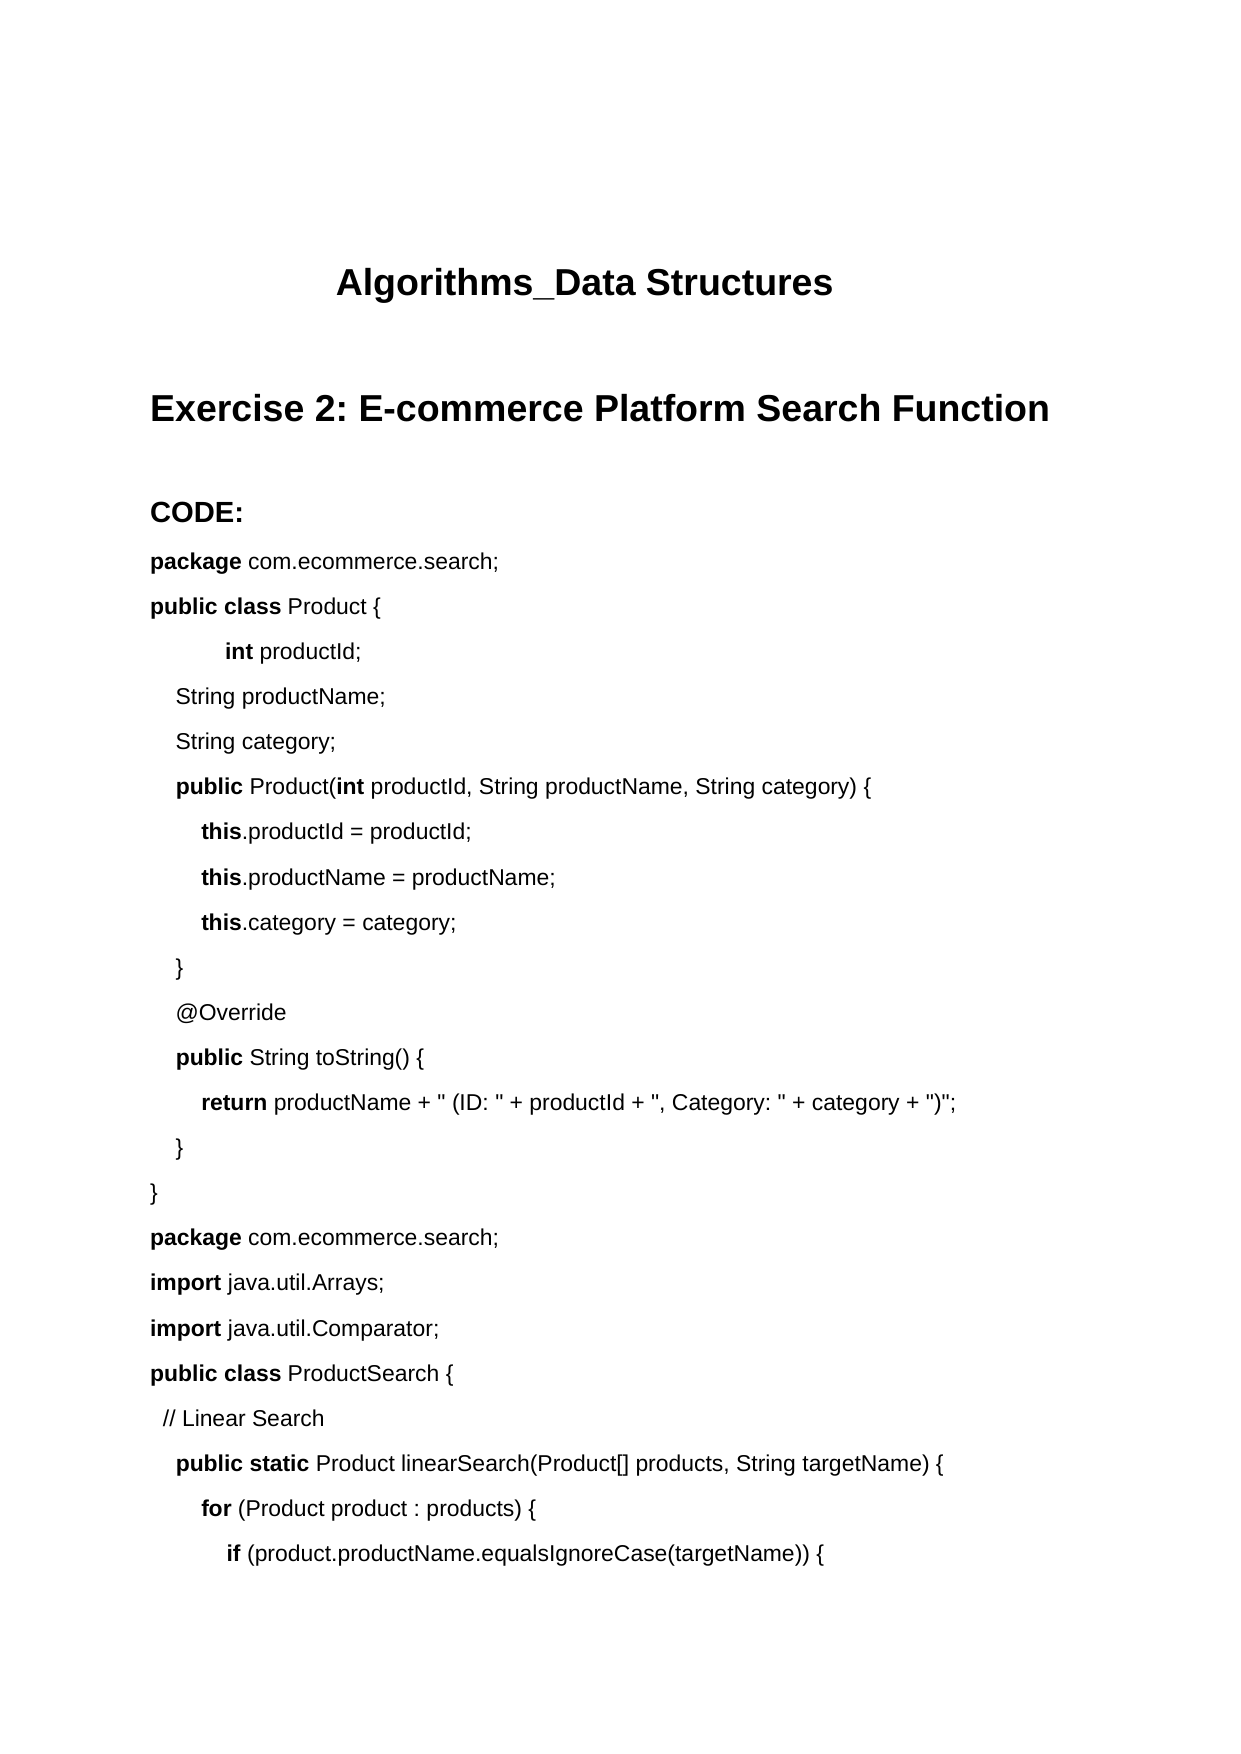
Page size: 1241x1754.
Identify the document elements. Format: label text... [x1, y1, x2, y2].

text return productName + " (ID: " + productId + ", Category: " + category + ")"; [150, 1089, 1090, 1115]
text import java.util.Arrays; [150, 1269, 1090, 1296]
text public static Product linearSearch(Product[] products, String targetName) { [150, 1450, 1090, 1476]
text public Product(int productId, String productName, String category) { [150, 773, 1090, 799]
text if (product.productName.equalsIgnoreCase(targetName)) { [150, 1540, 1090, 1566]
text public class ProductSearch { [150, 1359, 1090, 1386]
text for (Product product : products) { [150, 1495, 1090, 1521]
text String category; [150, 728, 1090, 754]
text import java.util.Comparator; [150, 1314, 1090, 1341]
text package com.ecommerce.search; [150, 548, 1090, 574]
text Exercise 2: E-commerce Platform Search Function [150, 387, 1090, 430]
text } [150, 954, 1090, 980]
text public String toString() { [150, 1044, 1090, 1070]
text } [150, 1134, 1090, 1160]
text } [150, 1179, 1090, 1206]
text package com.ecommerce.search; [150, 1224, 1090, 1251]
text this.productName = productName; [150, 863, 1090, 890]
text public class Product { [150, 593, 1090, 619]
text CODE: [150, 495, 1090, 528]
text Algorithms_Data Structures [150, 260, 1090, 303]
text // Linear Search [150, 1405, 1090, 1431]
text this.productId = productId; [150, 818, 1090, 845]
text this.category = category; [150, 908, 1090, 935]
text @Override [150, 999, 1090, 1025]
text int productId; [150, 638, 1090, 664]
text String productName; [150, 683, 1090, 709]
